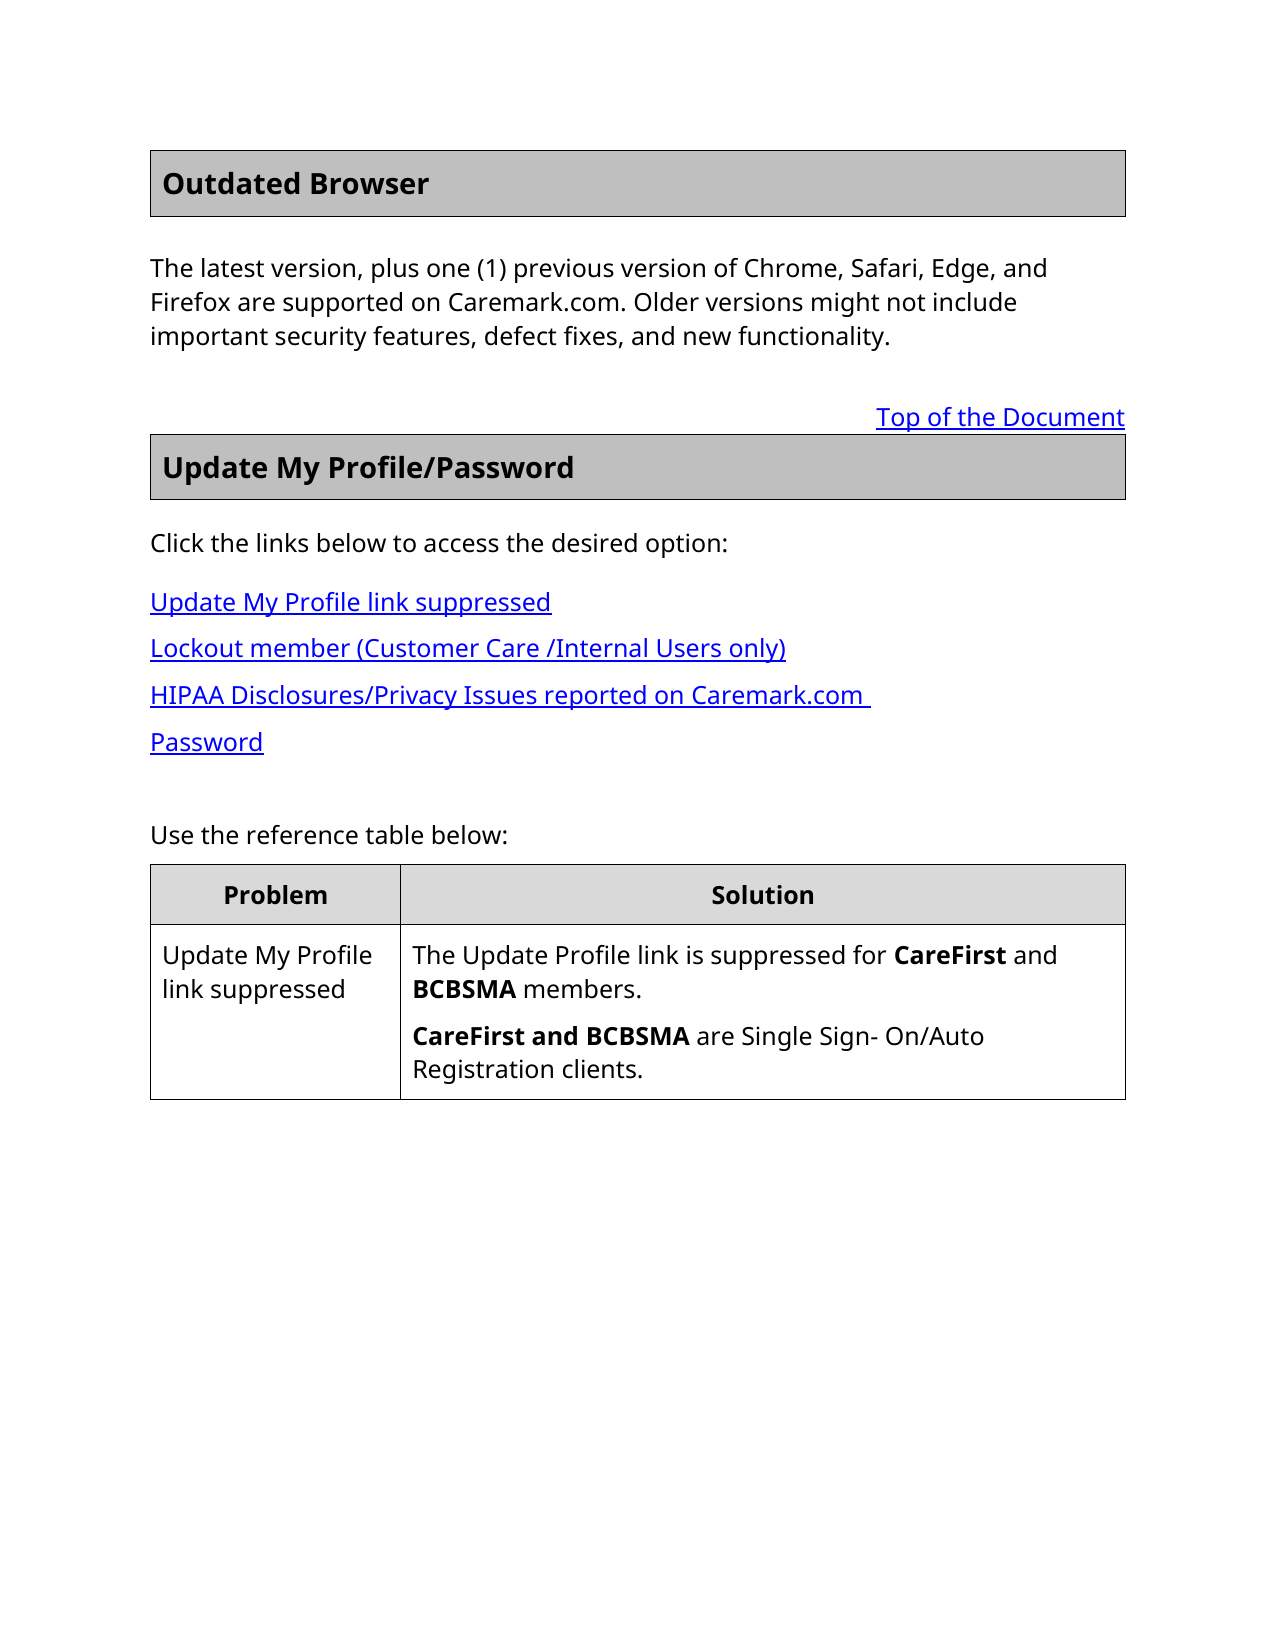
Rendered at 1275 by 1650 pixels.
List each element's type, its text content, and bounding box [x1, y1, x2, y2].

table_header Problem [151, 865, 400, 924]
text HIPAA Disclosures/Privacy Issues reported on Caremark.com [150, 678, 1125, 712]
table_header Update My Profile/Password [151, 435, 1125, 499]
text Update My Profile link suppressed [150, 584, 1125, 618]
text Click the links below to access the desired option: [150, 525, 1125, 559]
table_cell Update My Profile link suppressed [151, 925, 400, 1099]
text The latest version, plus one (1) previous version of Chrome, Safari, Edge, and Firefox are supported on Caremark.com. Older versions might not include important security features, defect fixes, and new functionality. [150, 251, 1125, 353]
text Lockout member (Customer Care /Internal Users only) [150, 631, 1125, 665]
table_header Solution [401, 865, 1125, 924]
table_cell The Update Profile link is suppressed for CareFirst and BCBSMA members. CareFirst and BCBSMA are Single Sign- On/Auto Registration clients. [401, 925, 1125, 1099]
text Top of the Document [150, 399, 1125, 434]
text Password [150, 724, 1125, 758]
text Use the reference table below: [150, 817, 1125, 851]
table_header Outdated Browser [151, 151, 1125, 216]
